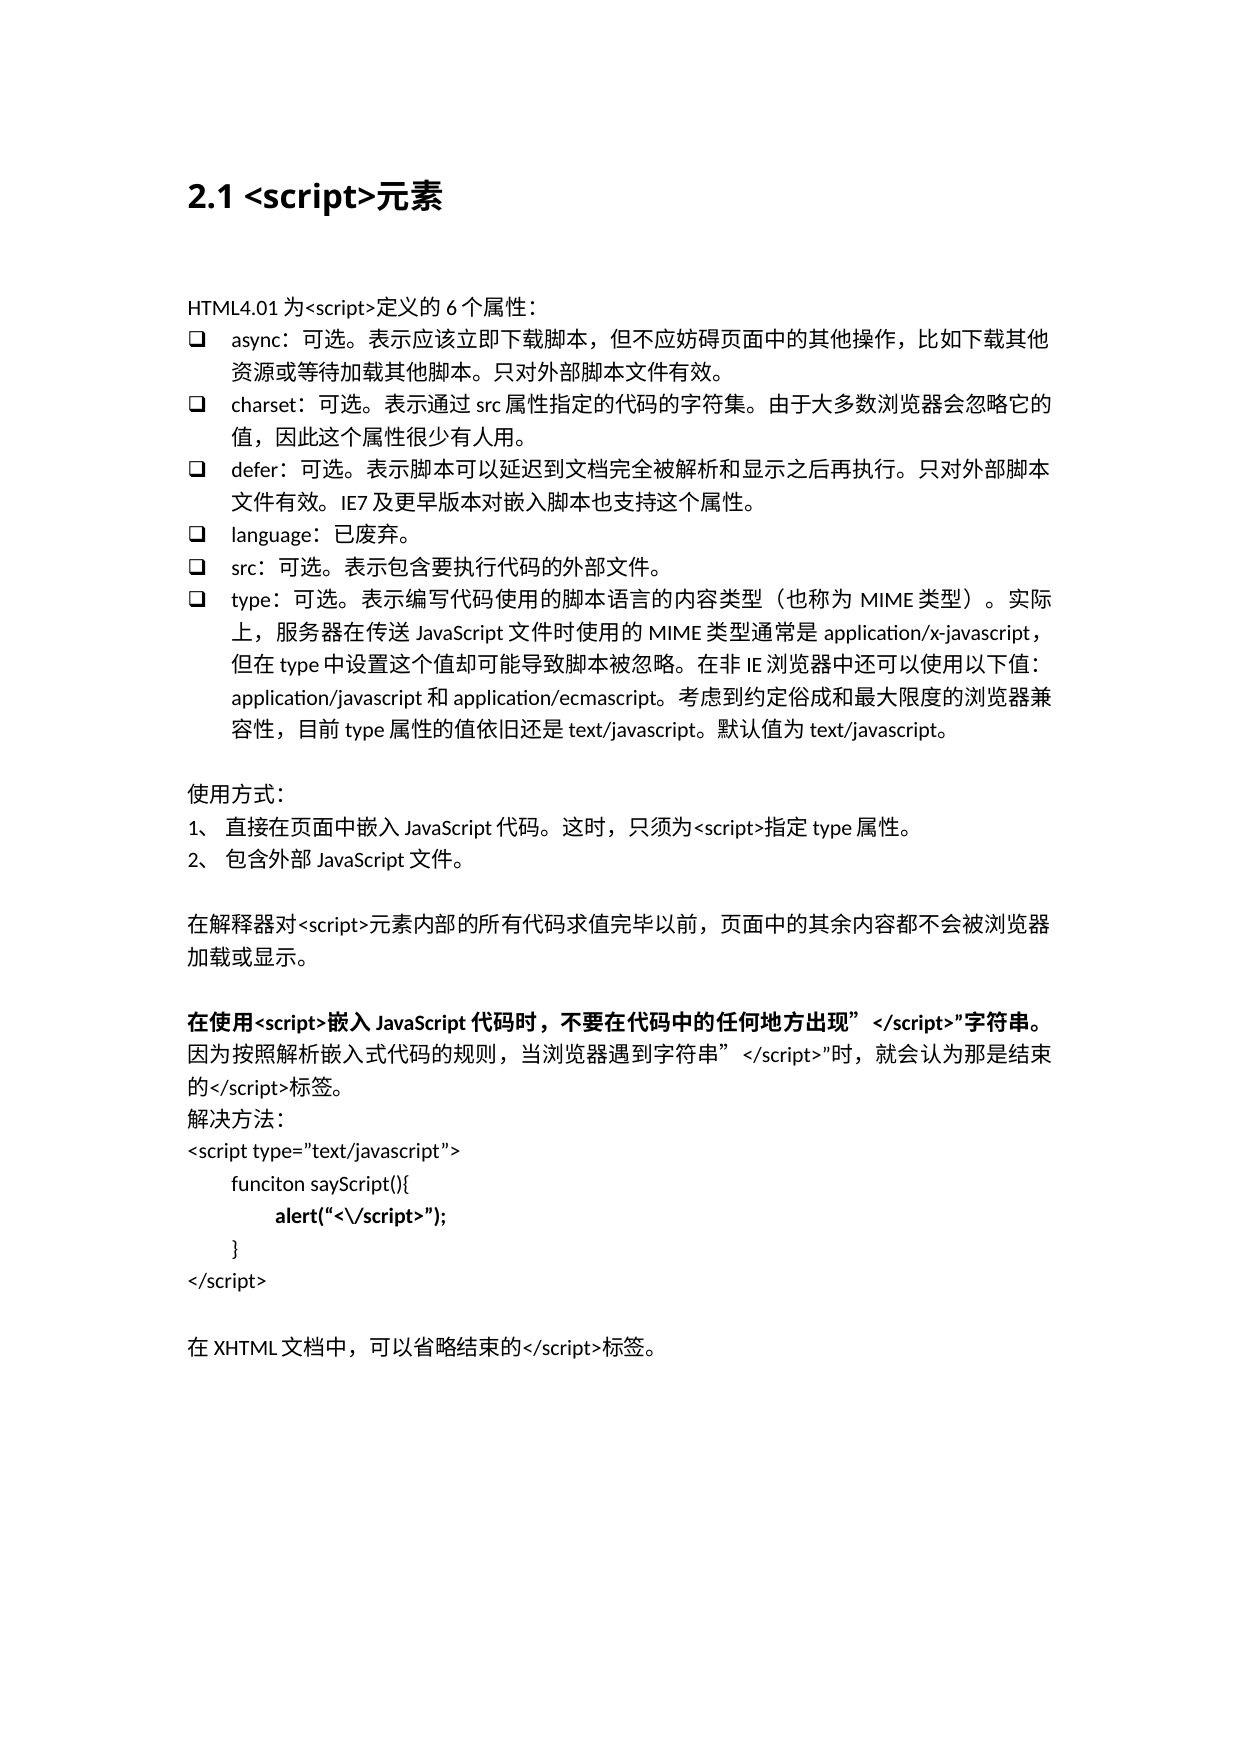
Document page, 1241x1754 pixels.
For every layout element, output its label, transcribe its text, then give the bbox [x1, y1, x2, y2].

list language：已废弃。 [187, 517, 1053, 549]
text 在解释器对<script>元素内部的所有代码求值完毕以前，页面中的其余内容都不会被浏览器加载或显示。 [187, 907, 1053, 972]
text <script type=”text/javascript”> [187, 1134, 1053, 1167]
subtitle 2.1 <script>元素 [187, 162, 1053, 227]
text alert(“<\/script>”); [187, 1199, 1053, 1232]
list 包含外部JavaScript文件。 [187, 842, 1053, 874]
text 在XHTML文档中，可以省略结束的</script>标签。 [187, 1329, 1053, 1362]
list defer：可选。表示脚本可以延迟到文档完全被解析和显示之后再执行。只对外部脚本文件有效。IE7及更早版本对嵌入脚本也支持这个属性。 [187, 452, 1053, 517]
text 在使用<script>嵌入JavaScript代码时，不要在代码中的任何地方出现”</script>”字符串。因为按照解析嵌入式代码的规则，当浏览器遇到字符串”</script>”时，就会认为那是结束的</script>标签。 [187, 1004, 1053, 1102]
list src：可选。表示包含要执行代码的外部文件。 [187, 549, 1053, 582]
list type：可选。表示编写代码使用的脚本语言的内容类型（也称为MIME类型）。实际上，服务器在传送JavaScript文件时使用的MIME类型通常是application/x-javascript，但在type中设置这个值却可能导致脚本被忽略。在非IE浏览器中还可以使用以下值：application/javascript和application/ecmascript。考虑到约定俗成和最大限度的浏览器兼容性，目前type属性的值依旧还是text/javascript。默认值为text/javascript。 [187, 582, 1053, 744]
text 使用方式： [187, 777, 1053, 809]
text funciton sayScript(){ [187, 1167, 1053, 1199]
list async：可选。表示应该立即下载脚本，但不应妨碍页面中的其他操作，比如下载其他资源或等待加载其他脚本。只对外部脚本文件有效。 [187, 322, 1053, 387]
text } [187, 1232, 1053, 1264]
text 解决方法： [187, 1102, 1053, 1134]
list charset：可选。表示通过src属性指定的代码的字符集。由于大多数浏览器会忽略它的值，因此这个属性很少有人用。 [187, 387, 1053, 452]
text HTML4.01为<script>定义的6个属性： [187, 289, 1053, 322]
list 直接在页面中嵌入JavaScript代码。这时，只须为<script>指定type属性。 [187, 809, 1053, 842]
text </script> [187, 1264, 1053, 1297]
